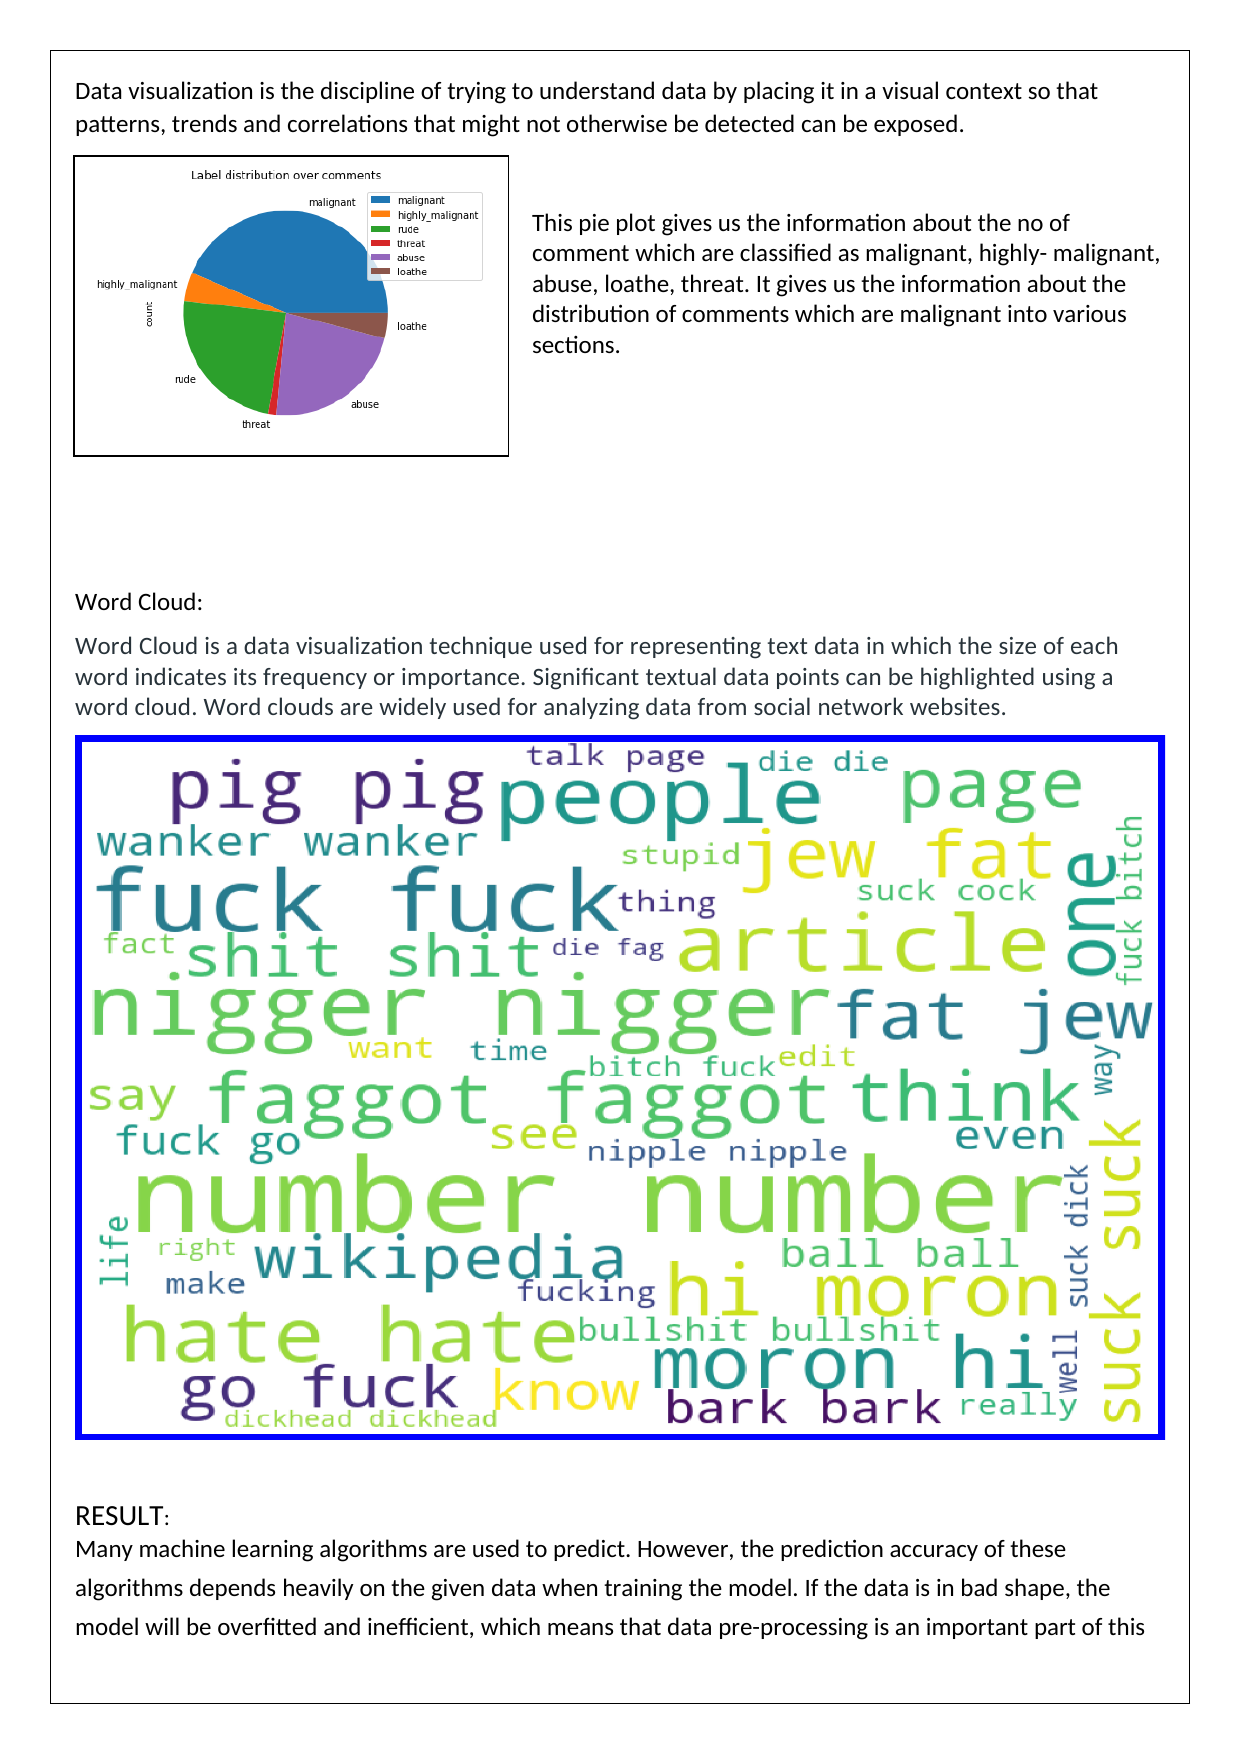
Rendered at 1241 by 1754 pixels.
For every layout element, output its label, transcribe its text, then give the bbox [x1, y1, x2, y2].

text RESULT: [75, 1497, 1165, 1533]
text Data visualization is the discipline of trying to understand data by placing it in a visual context so that patterns, trends and correlations that might not otherwise be detected can be exposed. [75, 75, 1165, 138]
text This pie plot gives us the information about the no of comment which are classified as malignant, highly- malignant, abuse, loathe, threat. It gives us the information about the distribution of comments which are malignant into various sections. [509, 207, 1165, 360]
picture [89, 163, 488, 447]
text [75, 1533, 1165, 1641]
picture [75, 735, 1166, 1440]
text Word Cloud: [75, 586, 1165, 617]
